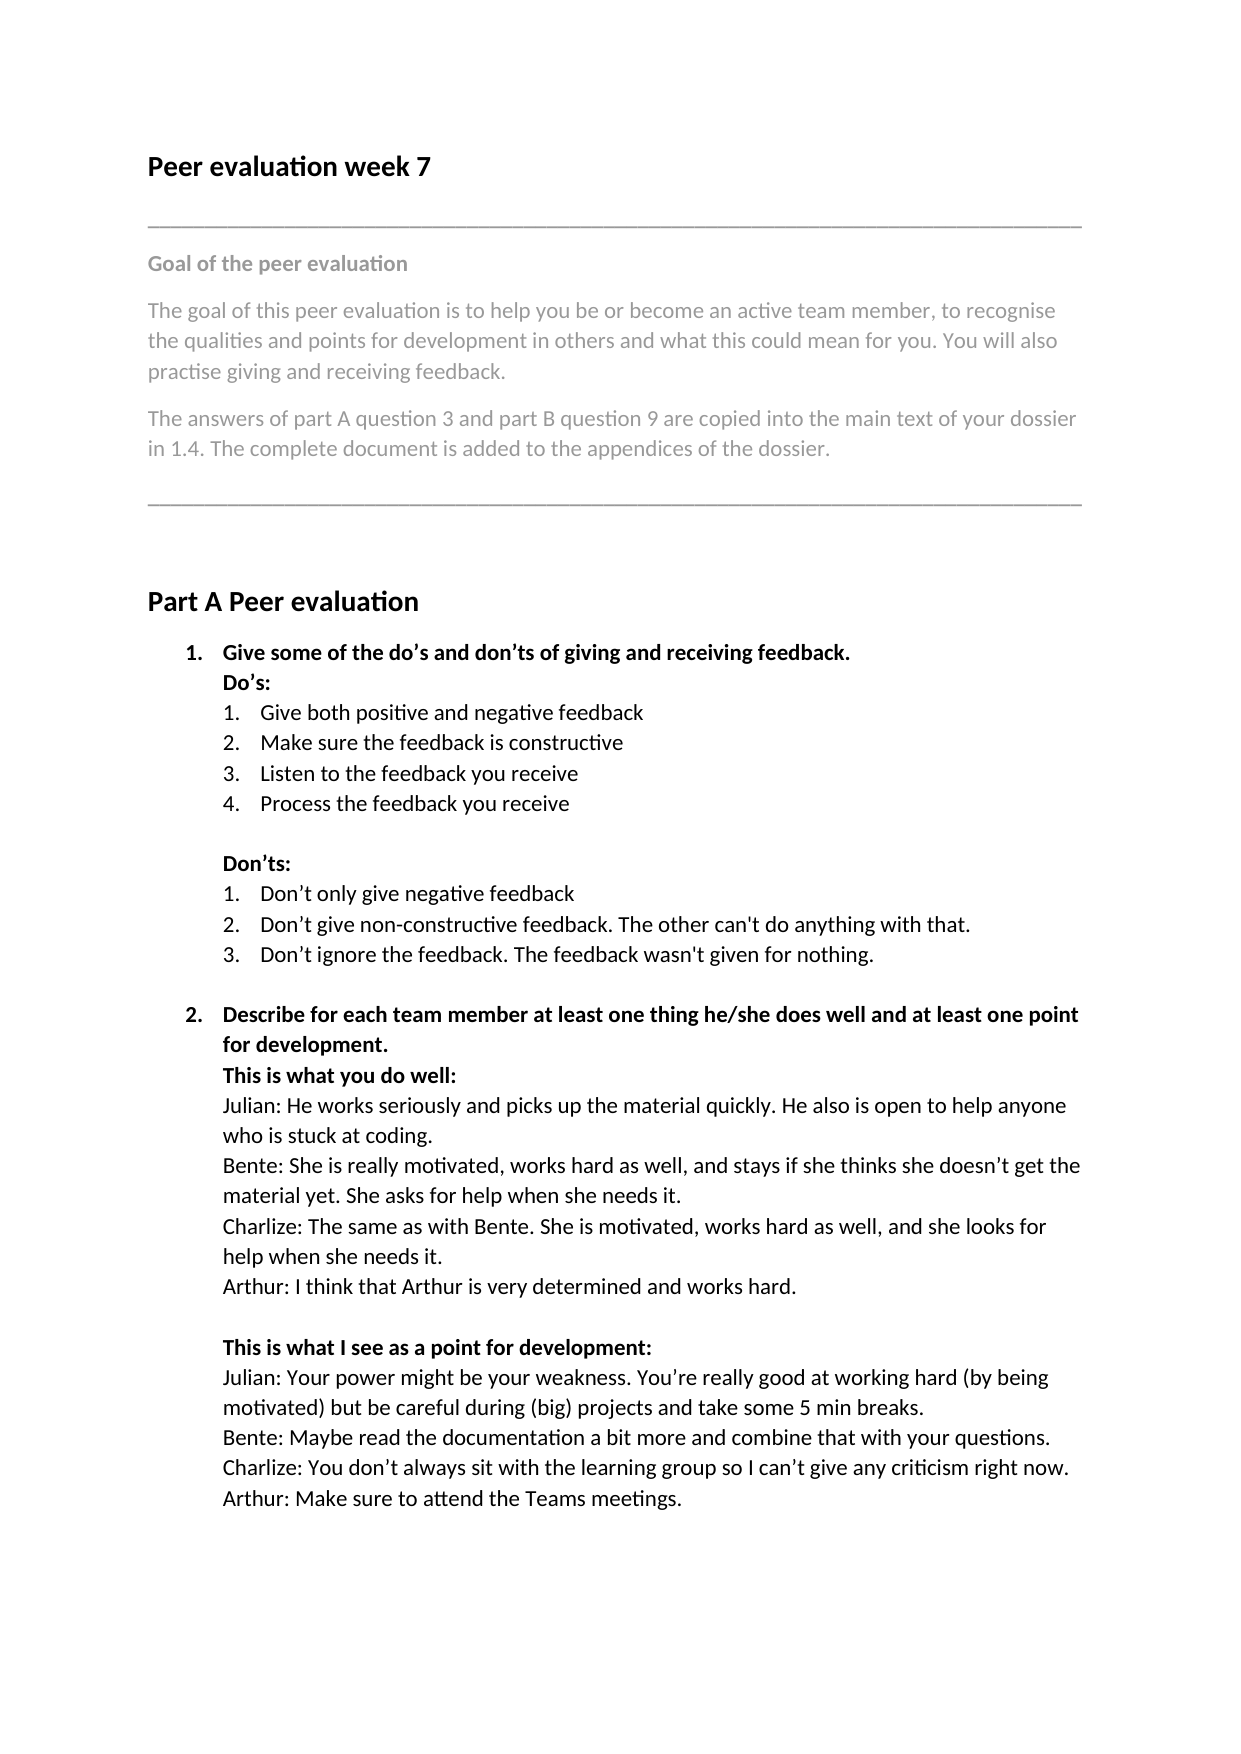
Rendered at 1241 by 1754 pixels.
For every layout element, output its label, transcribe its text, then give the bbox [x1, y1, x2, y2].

list This is what I see as a point for development: [223, 1333, 1093, 1361]
list Process the feedback you receive [223, 789, 1093, 817]
list This is what you do well: [223, 1061, 1093, 1089]
text __________________________________________________________________________________ [148, 481, 1093, 509]
list Arthur: I think that Arthur is very determined and works hard. [223, 1272, 1093, 1331]
text The answers of part A question 3 and part B question 9 are copied into the main text of your dossier in 1.4. The complete document is added to the appendices of the dossier. [148, 404, 1093, 462]
list Julian: He works seriously and picks up the material quickly. He also is open to help anyone who is stuck at coding. [223, 1091, 1093, 1149]
list Give both positive and negative feedback [223, 698, 1093, 726]
list Arthur: Make sure to attend the Teams meetings. [223, 1484, 1093, 1512]
list Don’ts: [223, 819, 1093, 877]
text Goal of the peer evaluation [148, 249, 1093, 278]
list Make sure the feedback is constructive [223, 728, 1093, 757]
list Give some of the do’s and don’ts of giving and receiving feedback. [185, 638, 1093, 666]
list Bente: She is really motivated, works hard as well, and stays if she thinks she doesn’t get the material yet. She asks for help when she needs it. Charlize: The same as with Bente. She is motivated, works hard as well, and she looks for help when she needs it. [223, 1151, 1093, 1270]
text Part A Peer evaluation [148, 583, 1093, 618]
text __________________________________________________________________________________ [148, 203, 1093, 231]
list Don’t only give negative feedback [223, 879, 1093, 908]
list Listen to the feedback you receive [223, 759, 1093, 787]
text The goal of this peer evaluation is to help you be or become an active team member, to recognise the qualities and points for development in others and what this could mean for you. You will also practise giving and receiving feedback. [148, 296, 1093, 385]
list Bente: Maybe read the documentation a bit more and combine that with your questions. [223, 1423, 1093, 1451]
list Describe for each team member at least one thing he/she does well and at least one point for development. [185, 1000, 1093, 1059]
list Don’t ignore the feedback. The feedback wasn't given for nothing. [223, 940, 1093, 998]
list Charlize: You don’t always sit with the learning group so I can’t give any criticism right now. [223, 1453, 1093, 1482]
text Peer evaluation week 7 [148, 148, 1093, 183]
list Julian: Your power might be your weakness. You’re really good at working hard (by being motivated) but be careful during (big) projects and take some 5 min breaks. [223, 1363, 1093, 1421]
list Don’t give non-constructive feedback. The other can't do anything with that. [223, 910, 1093, 938]
list Do’s: [223, 668, 1093, 696]
